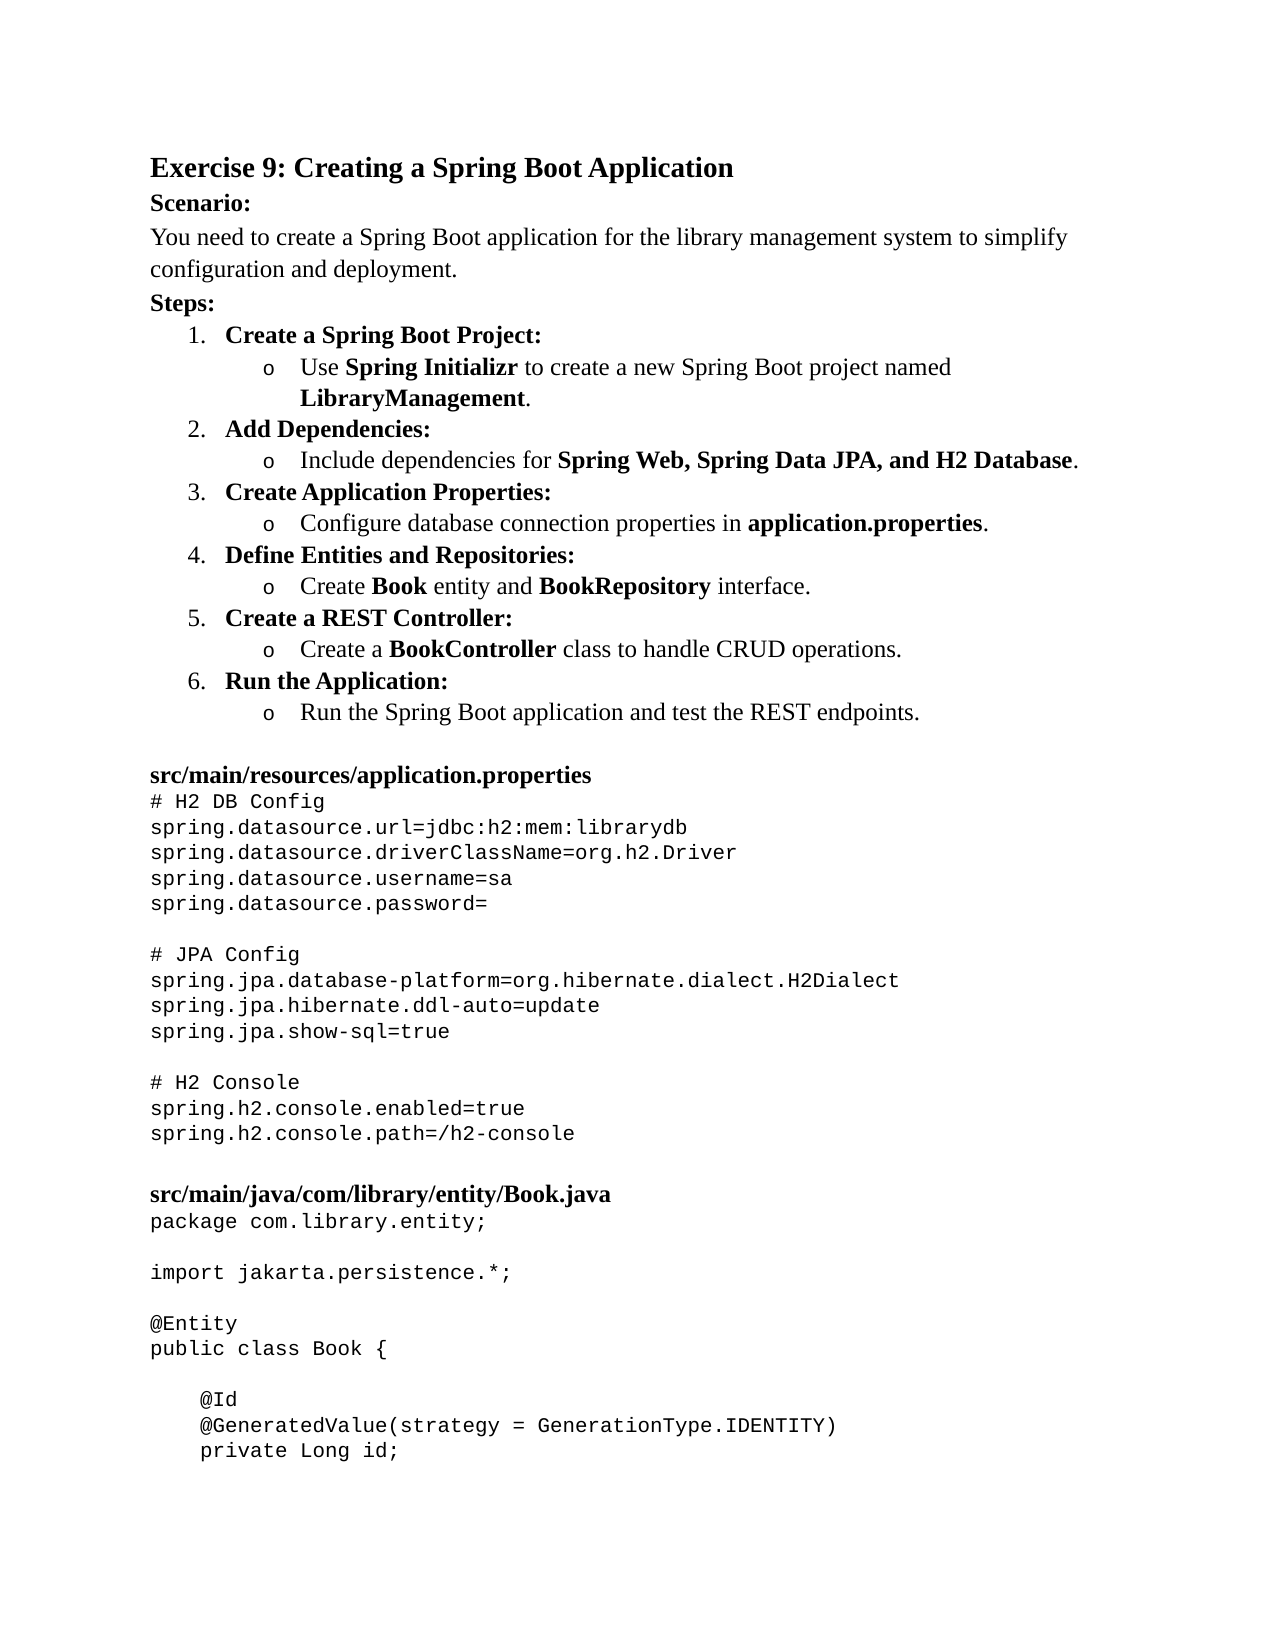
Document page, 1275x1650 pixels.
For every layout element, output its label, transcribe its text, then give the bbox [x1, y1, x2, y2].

text src/main/java/com/library/entity/Book.java [150, 1148, 1125, 1208]
text Steps: [150, 288, 1125, 316]
text Exercise 9: Creating a Spring Boot Application [150, 150, 1125, 183]
list Run the Application: [187, 666, 1125, 695]
text import jakarta.persistence.*; [150, 1262, 1125, 1285]
text spring.h2.console.enabled=true [150, 1097, 1125, 1121]
text spring.datasource.driverClassName=org.h2.Driver [150, 842, 1125, 866]
list Create a BookController class to handle CRUD operations. [262, 634, 1125, 664]
text public class Book { [150, 1338, 1125, 1362]
text spring.h2.console.path=/h2-console [150, 1123, 1125, 1147]
text spring.datasource.url=jdbc:h2:mem:librarydb [150, 817, 1125, 840]
text src/main/resources/application.properties [150, 760, 1125, 789]
text Scenario: [150, 188, 1125, 217]
list Run the Spring Boot application and test the REST endpoints. [262, 697, 1125, 727]
list Define Entities and Repositories: [187, 540, 1125, 569]
text # H2 Console [150, 1072, 1125, 1096]
list Use Spring Initializr to create a new Spring Boot project named LibraryManagement. [262, 352, 1125, 412]
text spring.jpa.hibernate.ddl-auto=update [150, 995, 1125, 1019]
text @Entity [150, 1313, 1125, 1336]
list Create Book entity and BookRepository interface. [262, 571, 1125, 601]
list Create a REST Controller: [187, 603, 1125, 632]
text spring.datasource.password= [150, 893, 1125, 917]
list Configure database connection properties in application.properties. [262, 508, 1125, 538]
text # JPA Config [150, 944, 1125, 968]
list Create a Spring Boot Project: [187, 321, 1125, 349]
list Create Application Properties: [187, 477, 1125, 506]
list Include dependencies for Spring Web, Spring Data JPA, and H2 Database. [262, 446, 1125, 475]
text package com.library.entity; [150, 1211, 1125, 1234]
text You need to create a Spring Boot application for the library management system to simplify configuration and deployment. [150, 222, 1125, 283]
text # H2 DB Config [150, 791, 1125, 815]
text spring.jpa.database-platform=org.hibernate.dialect.H2Dialect [150, 970, 1125, 993]
text @Id [150, 1389, 1125, 1413]
text spring.jpa.show-sql=true [150, 1021, 1125, 1044]
text @GeneratedValue(strategy = GenerationType.IDENTITY) [150, 1415, 1125, 1438]
text private Long id; [150, 1440, 1125, 1464]
text spring.datasource.username=sa [150, 868, 1125, 891]
list Add Dependencies: [187, 414, 1125, 443]
